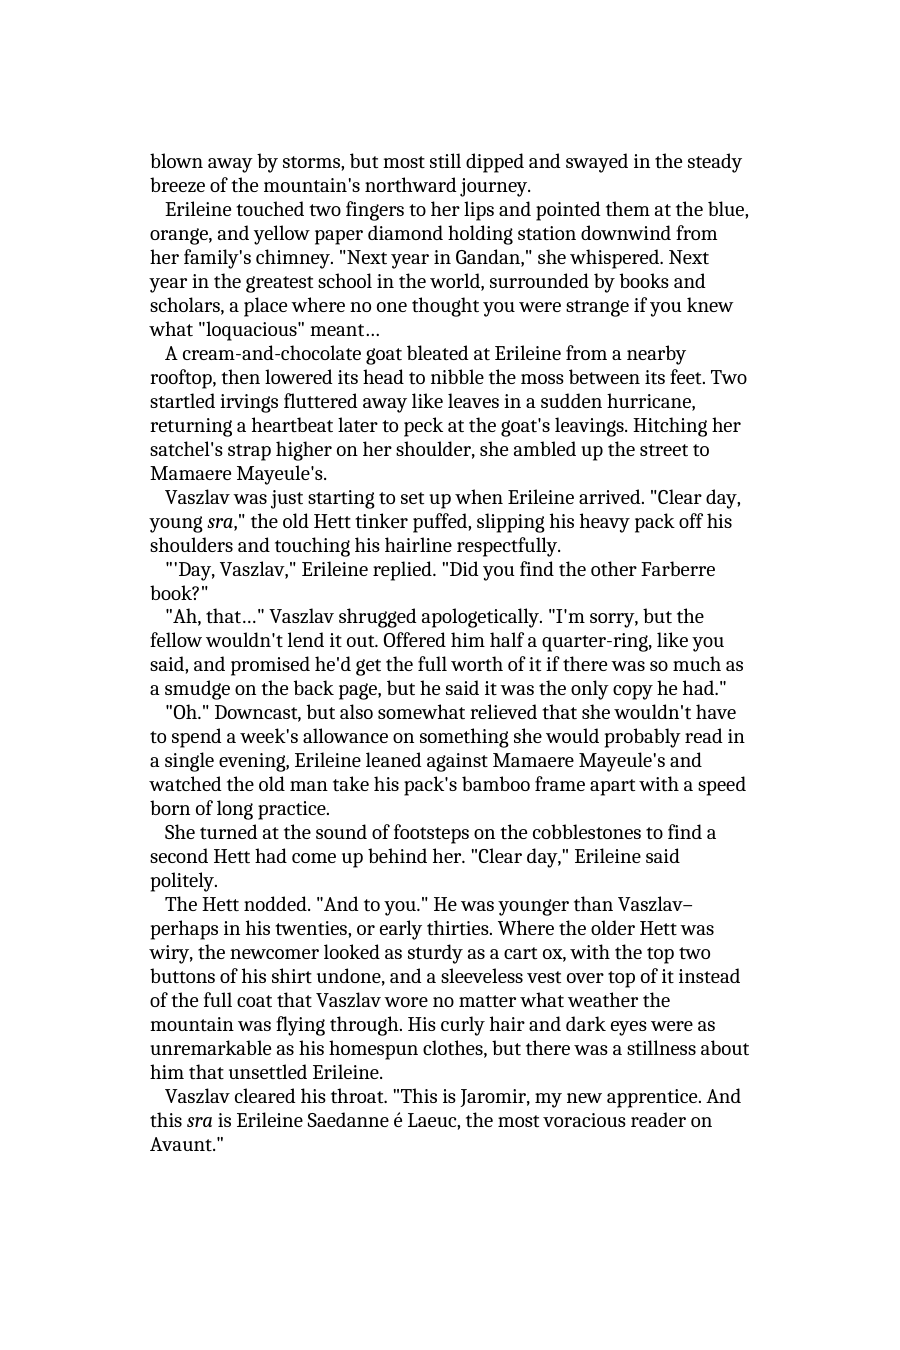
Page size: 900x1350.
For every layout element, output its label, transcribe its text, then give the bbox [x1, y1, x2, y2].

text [150, 150, 750, 198]
text Vaszlav was just starting to set up when Erileine arrived. "Clear day, young sra," the old Hett tinker puffed, slipping his heavy pack off his shoulders and touching his hairline respectfully. [150, 485, 750, 557]
text "'Day, Vaszlav," Erileine replied. "Did you find the other Farberre book?" [150, 557, 750, 605]
text She turned at the sound of footsteps on the cobblestones to find a second Hett had come up behind her. "Clear day," Erileine said politely. [150, 821, 750, 893]
text The Hett nodded. "And to you." He was younger than Vaszlav–perhaps in his twenties, or early thirties. Where the older Hett was wiry, the newcomer looked as sturdy as a cart ox, with the top two buttons of his shirt undone, and a sleeveless vest over top of it instead of the full coat that Vaszlav wore no matter what weather the mountain was flying through. His curly hair and dark eyes were as unremarkable as his homespun clothes, but there was a stillness about him that unsettled Erileine. [150, 893, 750, 1084]
text "Ah, that…" Vaszlav shrugged apologetically. "I'm sorry, but the fellow wouldn't lend it out. Offered him half a quarter-ring, like you said, and promised he'd get the full worth of it if there was so much as a smudge on the back page, but he said it was the only copy he had." [150, 605, 750, 701]
text Vaszlav cleared his throat. "This is Jaromir, my new apprentice. And this sra is Erileine Saedanne é Laeuc, the most voracious reader on Avaunt." [150, 1084, 750, 1156]
text A cream-and-chocolate goat bleated at Erileine from a nearby rooftop, then lowered its head to nibble the moss between its feet. Two startled irvings fluttered away like leaves in a sudden hurricane, returning a heartbeat later to peck at the goat's leavings. Hitching her satchel's strap higher on her shoulder, she ambled up the street to Mamaere Mayeule's. [150, 342, 750, 485]
text Erileine touched two fingers to her lips and pointed them at the blue, orange, and yellow paper diamond holding station downwind from her family's chimney. "Next year in Gandan," she whispered. Next year in the greatest school in the world, surrounded by books and scholars, a place where no one thought you were strange if you knew what "loquacious" meant… [150, 198, 750, 342]
text "Oh." Downcast, but also somewhat relieved that she wouldn't have to spend a week's allowance on something she would probably read in a single evening, Erileine leaned against Mamaere Mayeule's and watched the old man take his pack's bamboo frame apart with a speed born of long practice. [150, 701, 750, 821]
